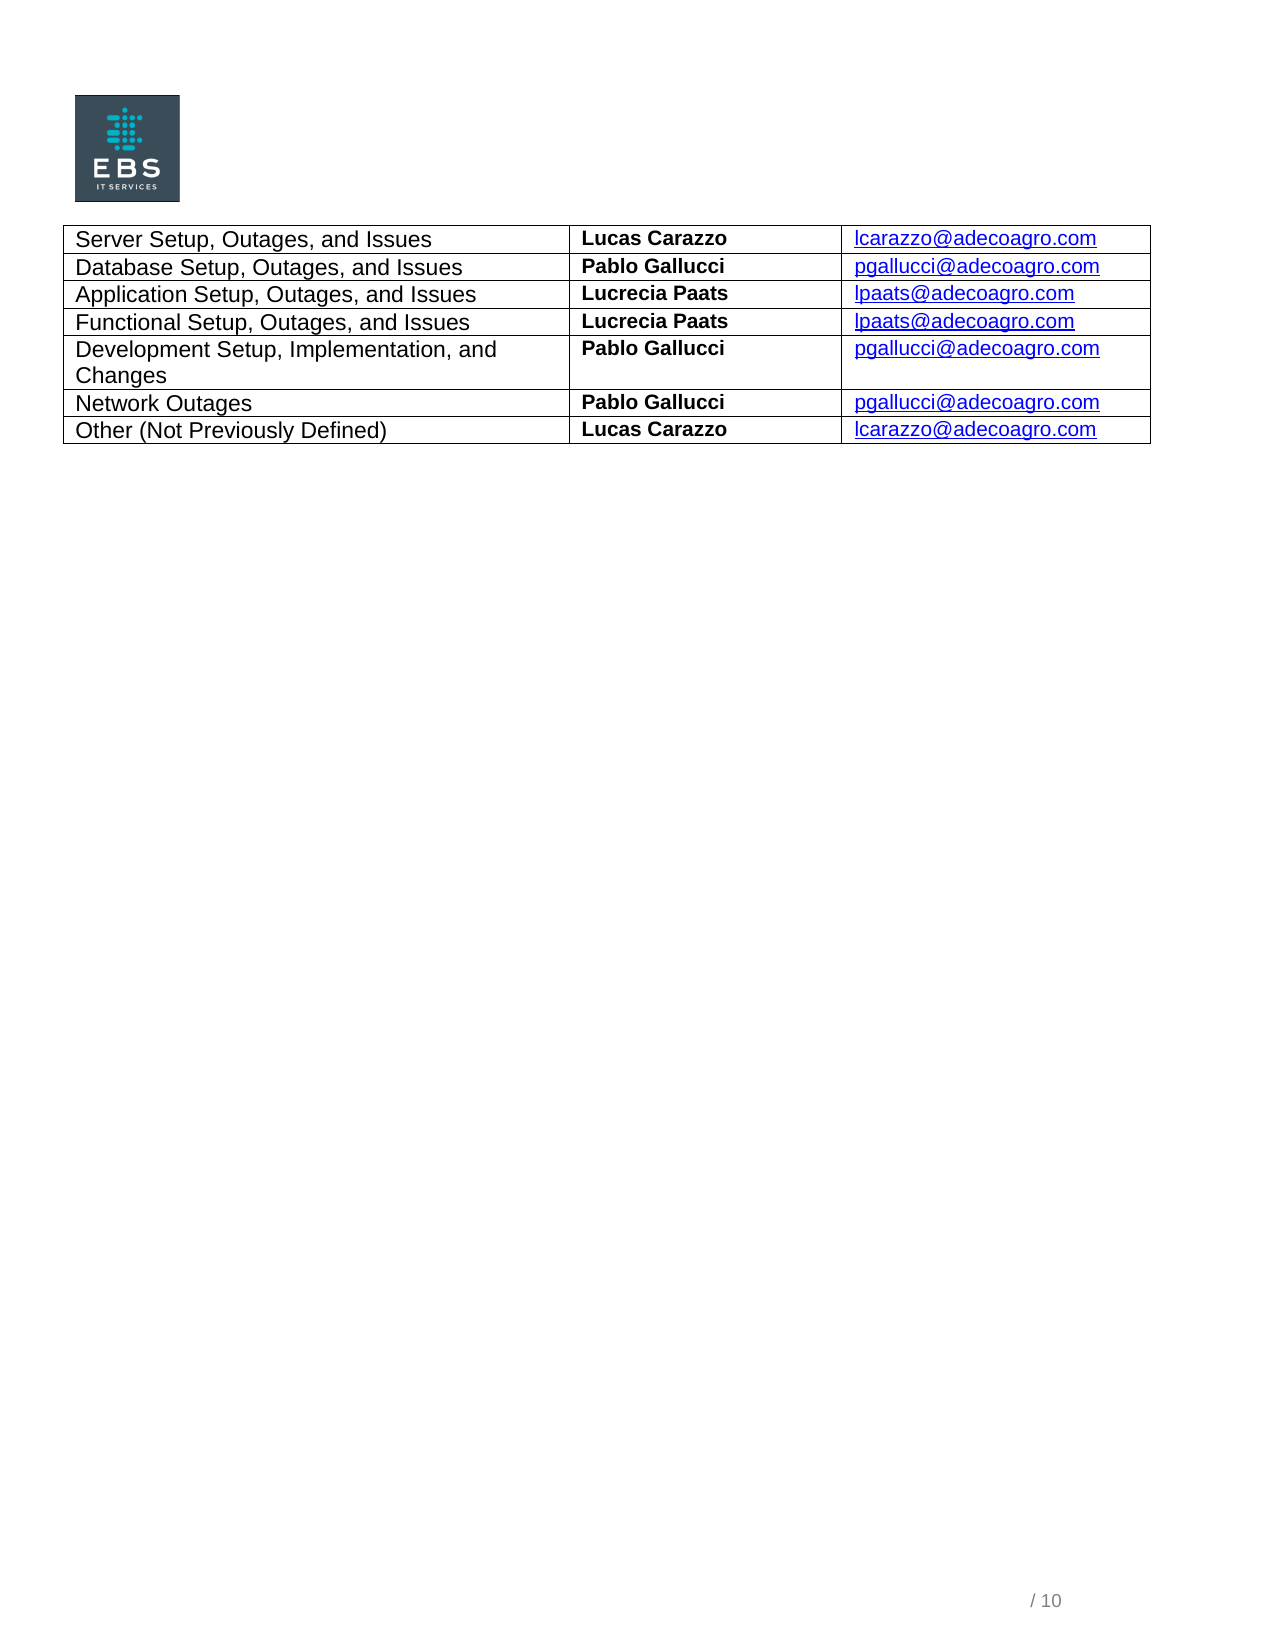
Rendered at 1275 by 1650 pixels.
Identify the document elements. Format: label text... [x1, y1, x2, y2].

table_cell Lucas Carazzo [570, 226, 841, 253]
table_cell Pablo Gallucci [570, 390, 841, 416]
table_cell Pablo Gallucci [570, 254, 841, 280]
table_cell lcarazzo@adecoagro.com [842, 226, 1150, 253]
table_cell Lucrecia Paats [570, 281, 841, 307]
table_cell Lucas Carazzo [570, 417, 841, 443]
table_cell pgallucci@adecoagro.com [842, 390, 1150, 416]
table_cell Functional Setup, Outages, and Issues [64, 309, 569, 335]
table_cell pgallucci@adecoagro.com [842, 336, 1150, 388]
table_cell Server Setup, Outages, and Issues [64, 226, 569, 253]
table_cell Pablo Gallucci [570, 336, 841, 388]
table_cell pgallucci@adecoagro.com [842, 254, 1150, 280]
table_cell Application Setup, Outages, and Issues [64, 281, 569, 307]
table_cell lpaats@adecoagro.com [842, 281, 1150, 307]
table_cell Other (Not Previously Defined) [64, 417, 569, 443]
table_cell Database Setup, Outages, and Issues [64, 254, 569, 280]
table_cell Network Outages [64, 390, 569, 416]
table_cell Development Setup, Implementation, and Changes [64, 336, 569, 388]
picture [75, 95, 180, 202]
table_cell Lucrecia Paats [570, 309, 841, 335]
table_cell lcarazzo@adecoagro.com [842, 417, 1150, 443]
table_cell lpaats@adecoagro.com [842, 309, 1150, 335]
